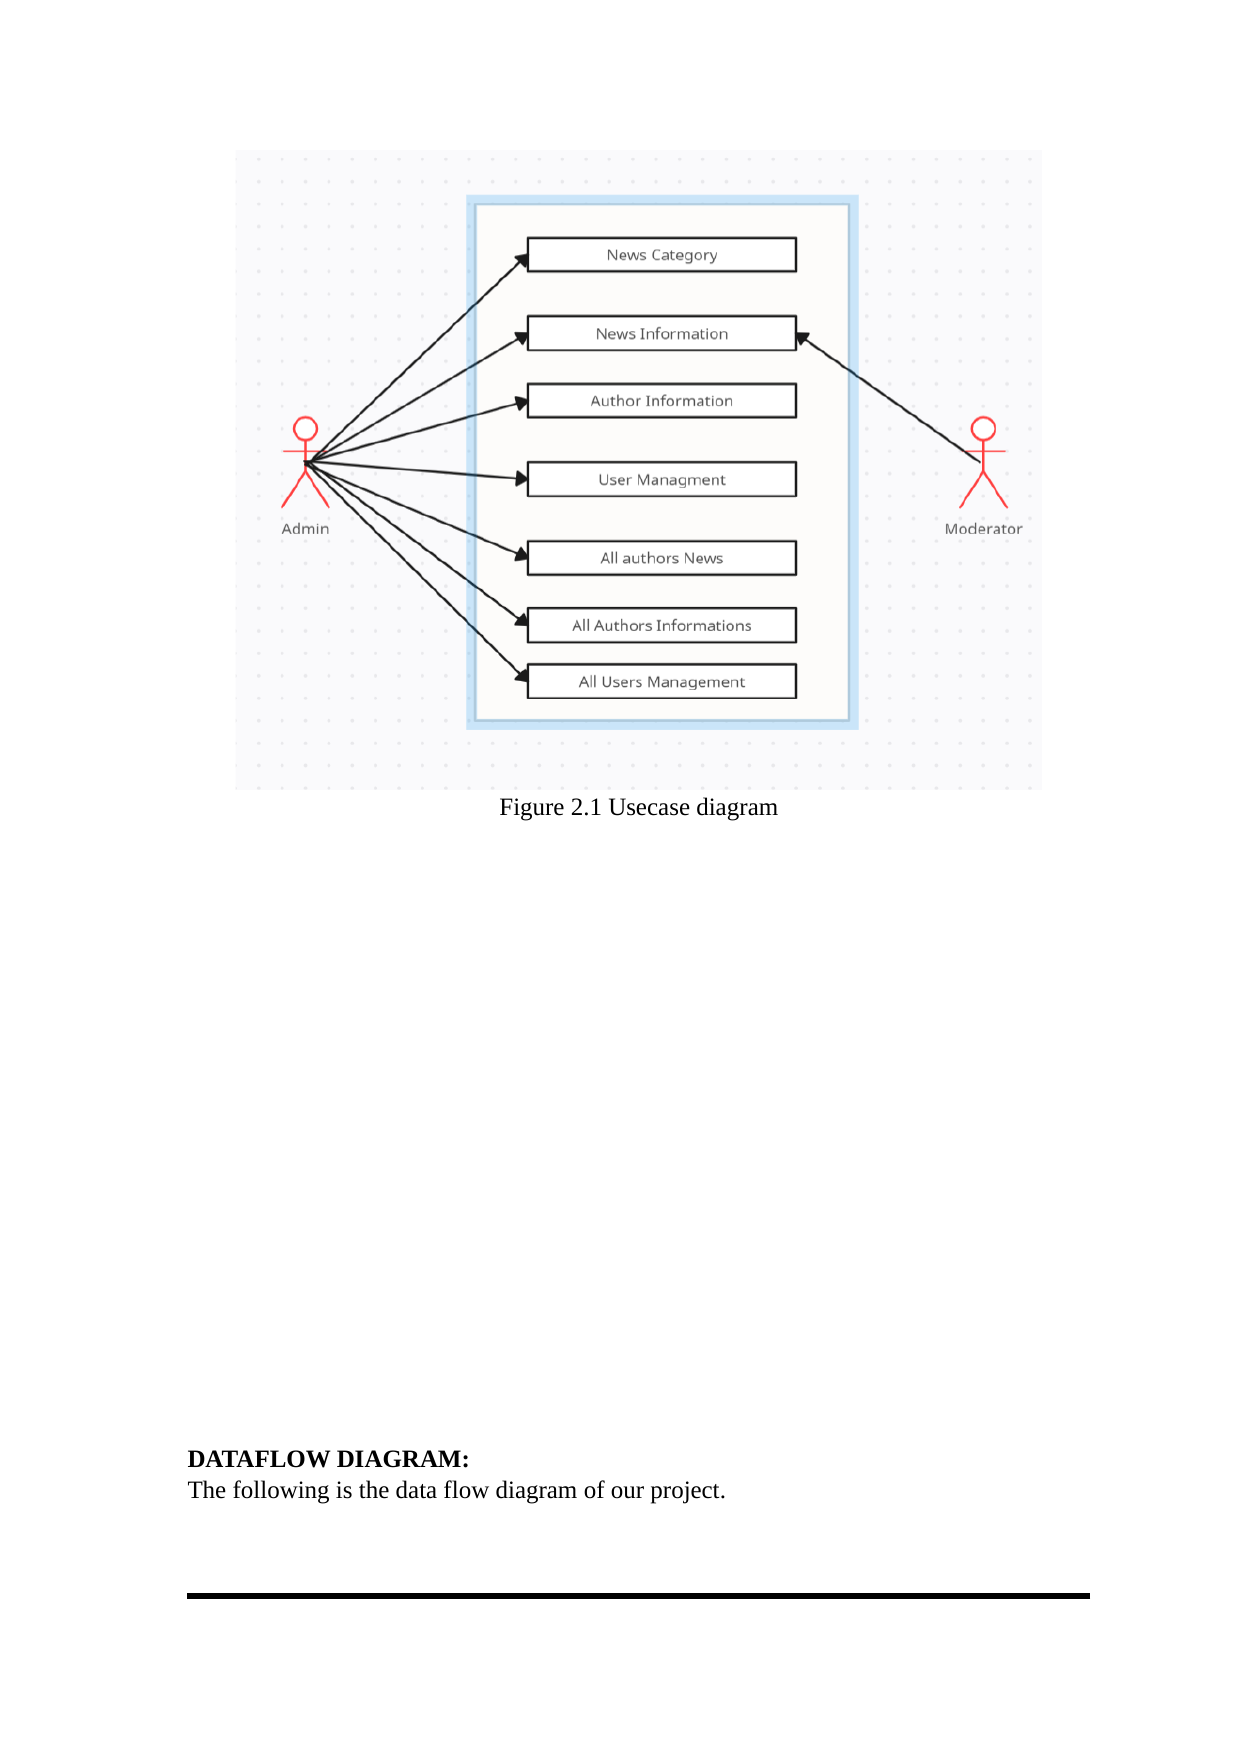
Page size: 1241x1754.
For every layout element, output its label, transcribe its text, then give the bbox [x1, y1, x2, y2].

picture [235, 150, 1042, 790]
text The following is the data flow diagram of our project. [187, 1475, 1090, 1504]
text Figure 2.1 Usecase diagram [187, 792, 1090, 821]
text DATAFLOW DIAGRAM: [187, 1444, 1090, 1473]
